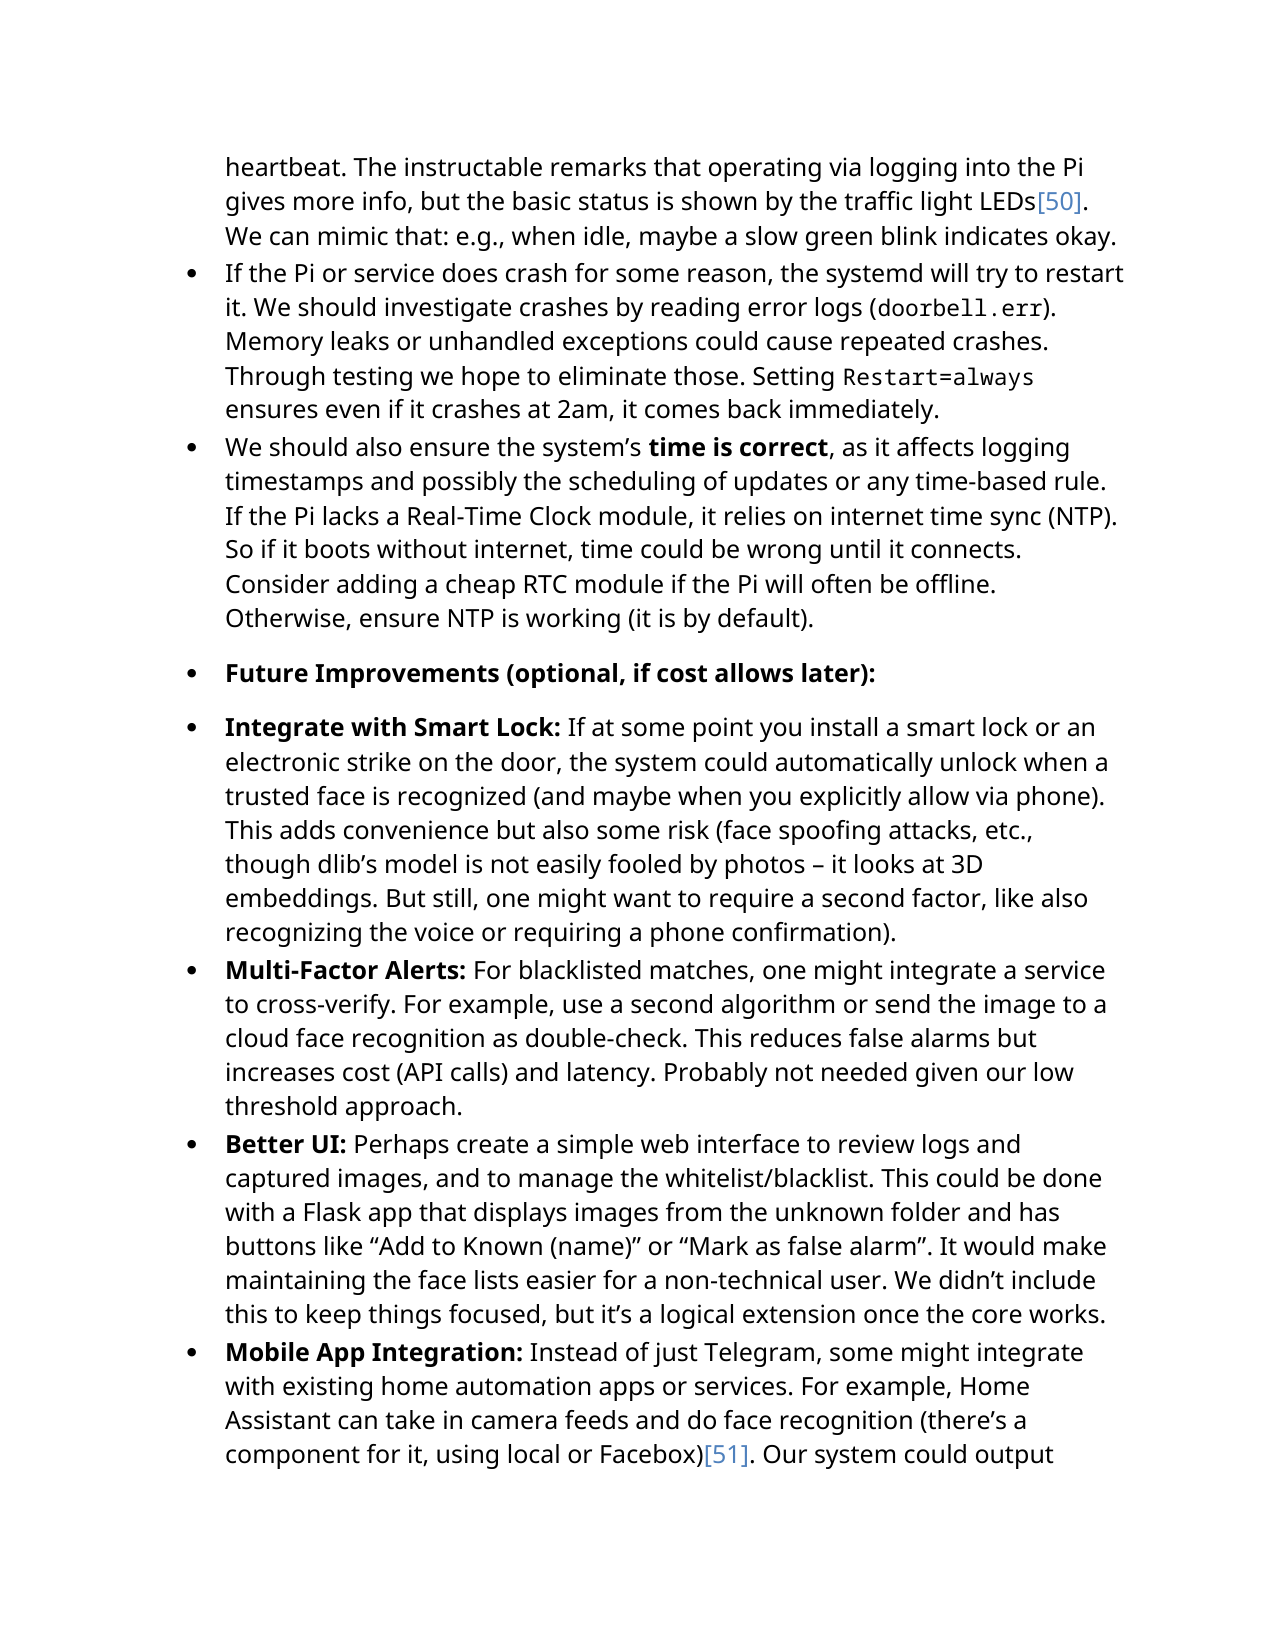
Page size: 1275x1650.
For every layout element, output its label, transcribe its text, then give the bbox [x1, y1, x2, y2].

list Multi-Factor Alerts: For blacklisted matches, one might integrate a service to cross-verify. For example, use a second algorithm or send the image to a cloud face recognition as double-check. This reduces false alarms but increases cost (API calls) and latency. Probably not needed given our low threshold approach. [187, 952, 1125, 1123]
list Better UI: Perhaps create a simple web interface to review logs and captured images, and to manage the whitelist/blacklist. This could be done with a Flask app that displays images from the unknown folder and has buttons like “Add to Known (name)” or “Mark as false alarm”. It would make maintaining the face lists easier for a non-technical user. We didn’t include this to keep things focused, but it’s a logical extension once the core works. [187, 1126, 1125, 1331]
list We should also ensure the system’s time is correct, as it affects logging timestamps and possibly the scheduling of updates or any time-based rule. If the Pi lacks a Real-Time Clock module, it relies on internet time sync (NTP). So if it boots without internet, time could be wrong until it connects. Consider adding a cheap RTC module if the Pi will often be offline. Otherwise, ensure NTP is working (it is by default). [187, 430, 1125, 634]
list Future Improvements (optional, if cost allows later): [187, 655, 1125, 689]
list If the Pi or service does crash for some reason, the systemd will try to restart it. We should investigate crashes by reading error logs (doorbell.err). Memory leaks or unhandled exceptions could cause repeated crashes. Through testing we hope to eliminate those. Setting Restart=always ensures even if it crashes at 2am, it comes back immediately. [187, 256, 1125, 426]
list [187, 150, 1125, 252]
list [187, 1334, 1125, 1471]
list Integrate with Smart Lock: If at some point you install a smart lock or an electronic strike on the door, the system could automatically unlock when a trusted face is recognized (and maybe when you explicitly allow via phone). This adds convenience but also some risk (face spoofing attacks, etc., though dlib’s model is not easily fooled by photos – it looks at 3D embeddings. But still, one might want to require a second factor, like also recognizing the voice or requiring a phone confirmation). [187, 710, 1125, 948]
